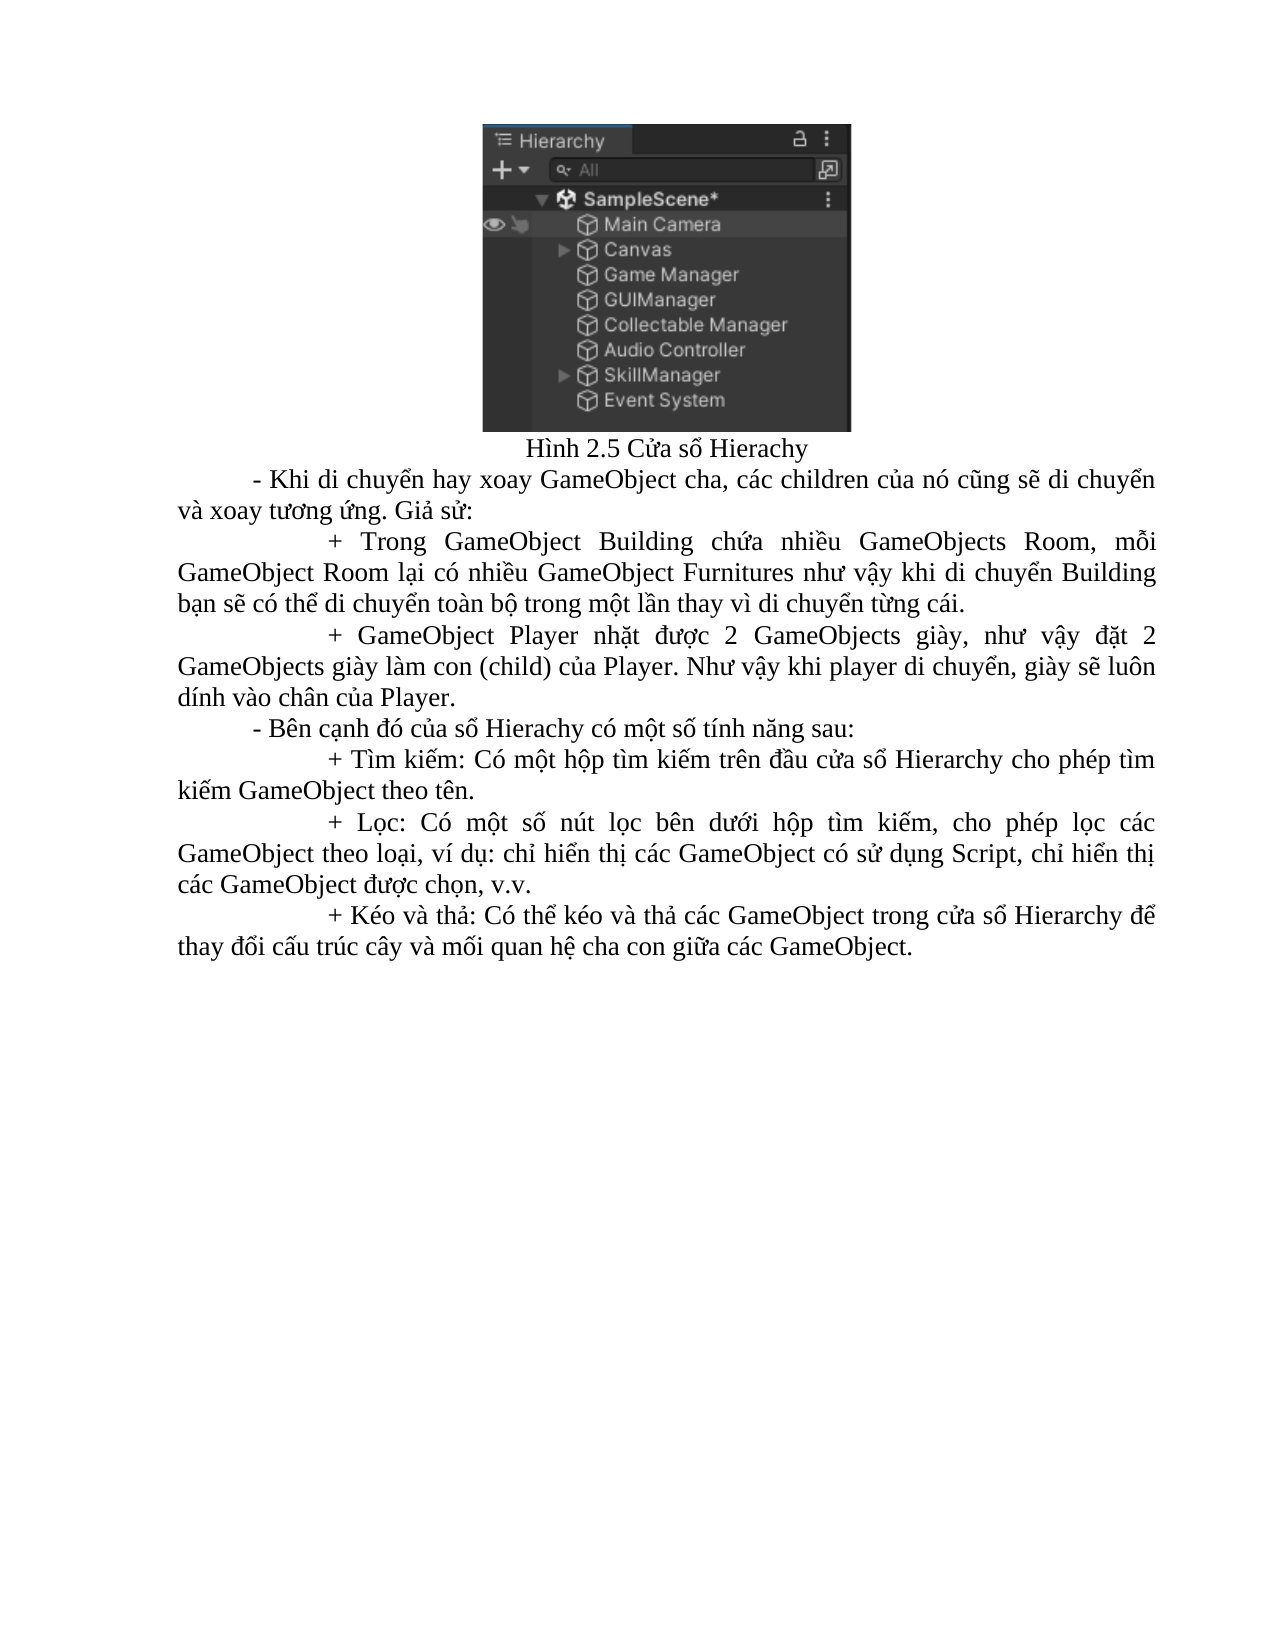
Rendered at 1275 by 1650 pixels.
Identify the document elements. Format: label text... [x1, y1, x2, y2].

list Hình 2.5 Cửa sổ Hierachy [177, 432, 1157, 463]
list + Lọc: Có một số nút lọc bên dưới hộp tìm kiếm, cho phép lọc các GameObject theo loại, ví dụ: chỉ hiển thị các GameObject có sử dụng Script, chỉ hiển thị các GameObject được chọn, v.v. [177, 806, 1157, 899]
list - Bên cạnh đó của sổ Hierachy có một số tính năng sau: [177, 712, 1157, 743]
picture [482, 124, 852, 432]
list + Trong GameObject Building chứa nhiều GameObjects Room, mỗi GameObject Room lại có nhiều GameObject Furnitures như vậy khi di chuyển Building bạn sẽ có thể di chuyển toàn bộ trong một lần thay vì di chuyển từng cái. [177, 525, 1157, 619]
list + Kéo và thả: Có thể kéo và thả các GameObject trong cửa sổ Hierarchy để thay đổi cấu trúc cây và mối quan hệ cha con giữa các GameObject. [177, 899, 1157, 961]
list + GameObject Player nhặt được 2 GameObjects giày, như vậy đặt 2 GameObjects giày làm con (child) của Player. Như vậy khi player di chuyển, giày sẽ luôn dính vào chân của Player. [177, 619, 1157, 712]
list + Tìm kiếm: Có một hộp tìm kiếm trên đầu cửa sổ Hierarchy cho phép tìm kiếm GameObject theo tên. [177, 743, 1157, 806]
list - Khi di chuyển hay xoay GameObject cha, các children của nó cũng sẽ di chuyển và xoay tương ứng. Giả sử: [177, 463, 1157, 525]
